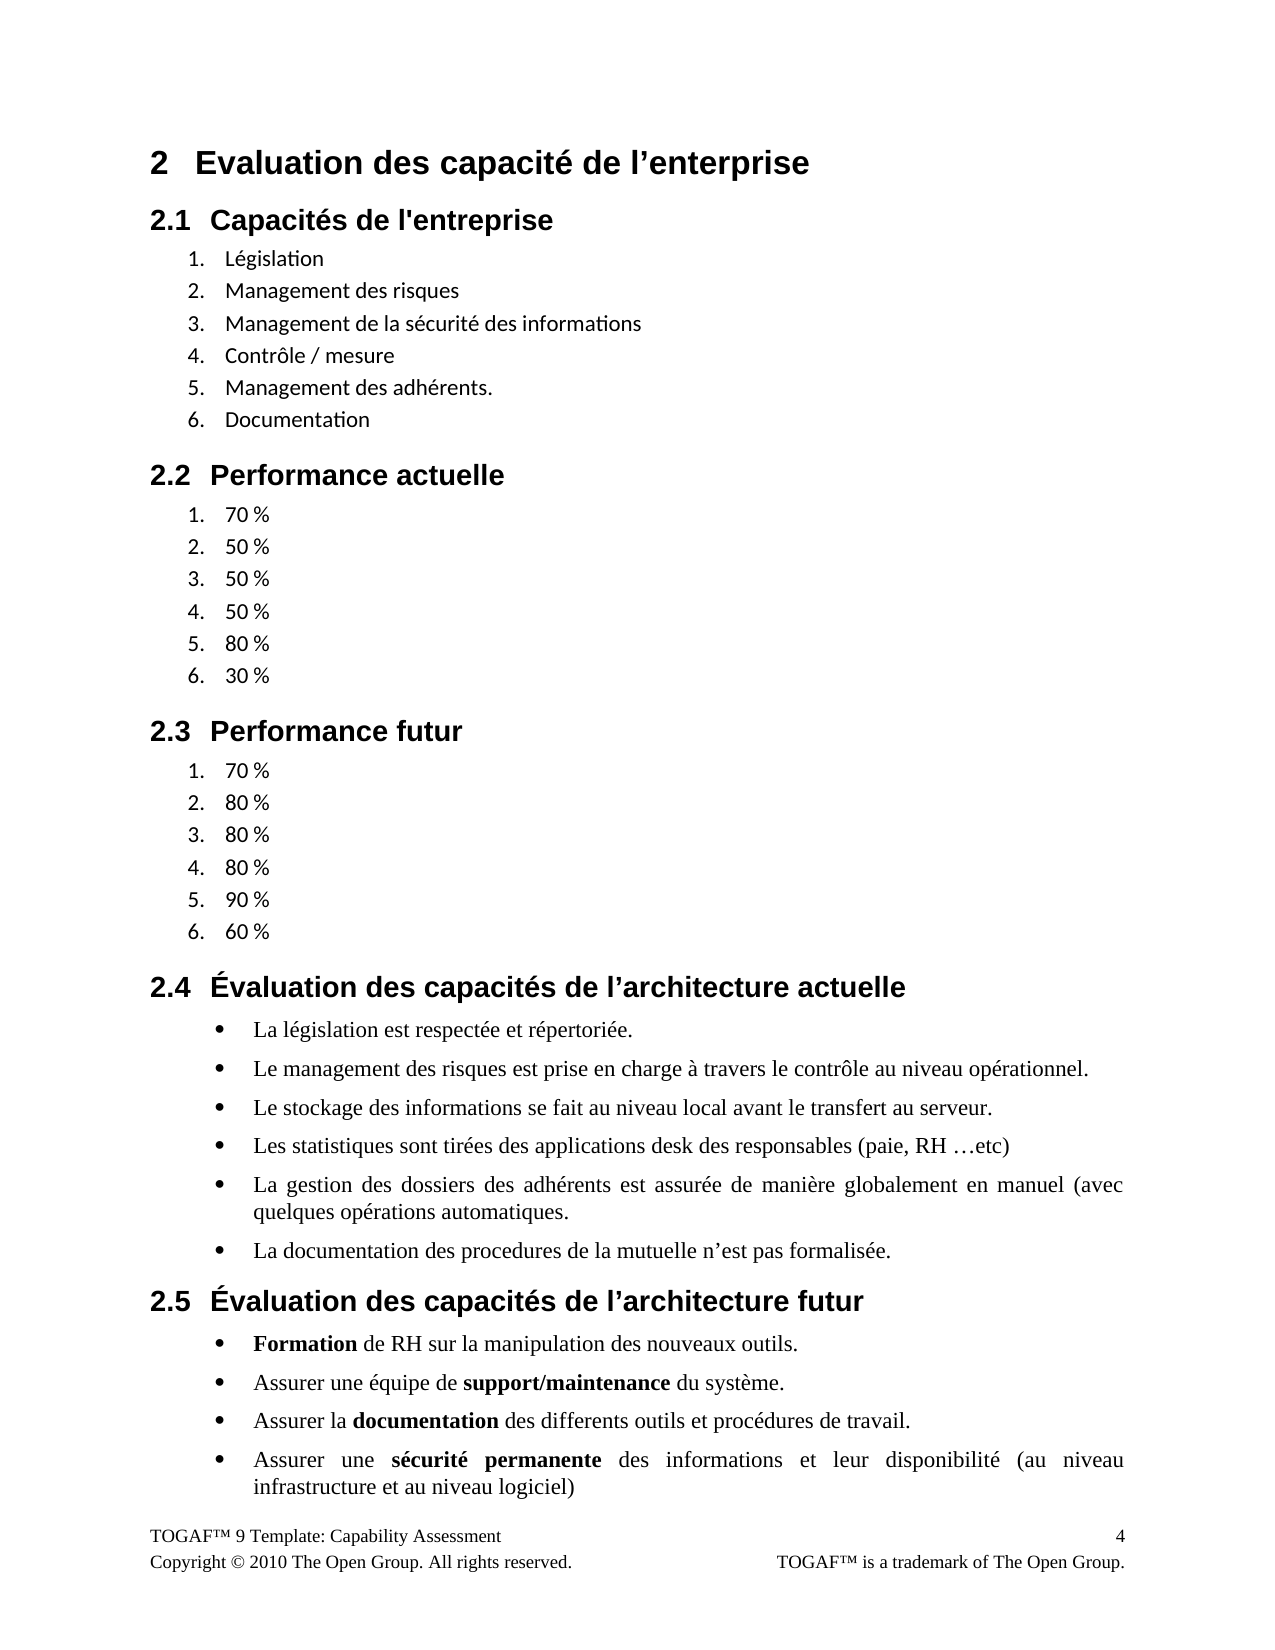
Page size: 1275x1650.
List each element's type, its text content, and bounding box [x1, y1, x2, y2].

list 80 % [187, 853, 1125, 881]
list 50 % [187, 597, 1125, 625]
list Management des adhérents. [187, 373, 1125, 401]
list Management des risques [187, 277, 1125, 304]
subtitle Évaluation des capacités de l’architecture actuelle [150, 970, 1125, 1003]
list 80 % [187, 788, 1125, 816]
subtitle Evaluation des capacité de l’enterprise [150, 143, 1125, 182]
list 50 % [187, 532, 1125, 560]
subtitle Performance futur [150, 714, 1125, 748]
list Législation [187, 244, 1125, 272]
list Management de la sécurité des informations [187, 309, 1125, 337]
list Contrôle / mesure [187, 341, 1125, 369]
list Assurer une équipe de support/maintenance du système. [216, 1369, 1125, 1395]
list La gestion des dossiers des adhérents est assurée de manière globalement en manuel (avec quelques opérations automatiques. [216, 1171, 1125, 1224]
list La législation est respectée et répertoriée. [216, 1016, 1125, 1042]
list 80 % [187, 820, 1125, 848]
subtitle Évaluation des capacités de l’architecture futur [150, 1284, 1125, 1317]
list 70 % [187, 500, 1125, 528]
list Le management des risques est prise en charge à travers le contrôle au niveau opérationnel. [216, 1055, 1125, 1081]
list 80 % [187, 629, 1125, 657]
list 90 % [187, 885, 1125, 913]
list Documentation [187, 405, 1125, 433]
list Formation de RH sur la manipulation des nouveaux outils. [216, 1330, 1125, 1356]
list Le stockage des informations se fait au niveau local avant le transfert au serveur. [216, 1094, 1125, 1120]
list 70 % [187, 756, 1125, 784]
list 60 % [187, 917, 1125, 945]
list Les statistiques sont tirées des applications desk des responsables (paie, RH …etc) [216, 1133, 1125, 1159]
list 30 % [187, 661, 1125, 689]
subtitle Performance actuelle [150, 458, 1125, 492]
list Assurer une sécurité permanente des informations et leur disponibilité (au niveau infrastructure et au niveau logiciel) [216, 1446, 1125, 1499]
list 50 % [187, 564, 1125, 593]
subtitle Capacités de l'entreprise [150, 202, 1125, 236]
list La documentation des procedures de la mutuelle n’est pas formalisée. [216, 1237, 1125, 1263]
list Assurer la documentation des differents outils et procédures de travail. [216, 1408, 1125, 1434]
